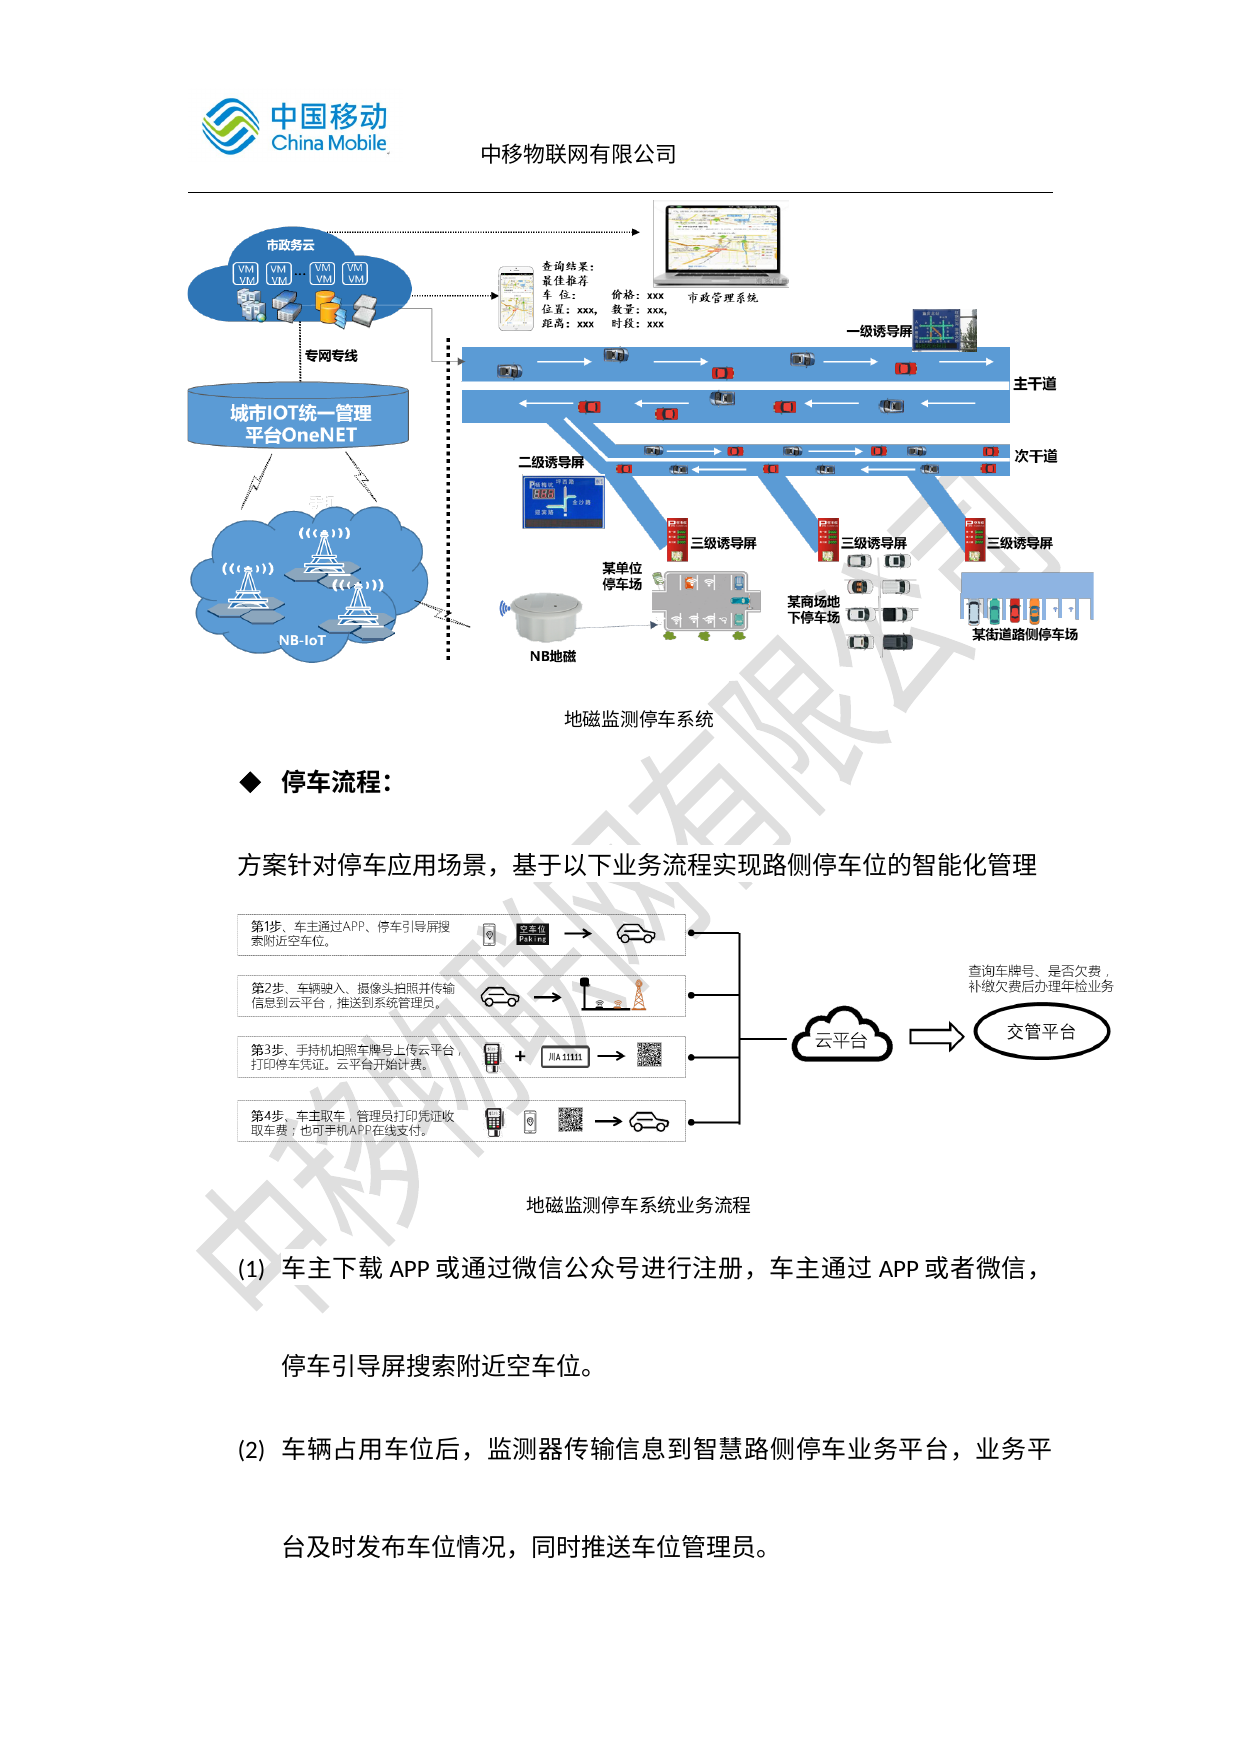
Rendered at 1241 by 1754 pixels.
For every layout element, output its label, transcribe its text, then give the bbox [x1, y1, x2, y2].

list 车主下载APP或通过微信公众号进行注册，车主通过APP或者微信，停车引导屏搜索附近空车位。 [237, 1234, 1053, 1397]
picture [187, 200, 1094, 672]
text 地磁监测停车系统业务流程 [187, 1188, 1053, 1221]
picture [237, 914, 1123, 1145]
text 方案针对停车应用场景，基于以下业务流程实现路侧停车位的智能化管理 [187, 831, 1053, 896]
list 车辆占用车位后，监测器传输信息到智慧路侧停车业务平台，业务平台及时发布车位情况，同时推送车位管理员。 [237, 1415, 1053, 1578]
picture [187, 88, 404, 162]
text 地磁监测停车系统 [187, 702, 1053, 734]
list 停车流程： [238, 748, 1053, 813]
